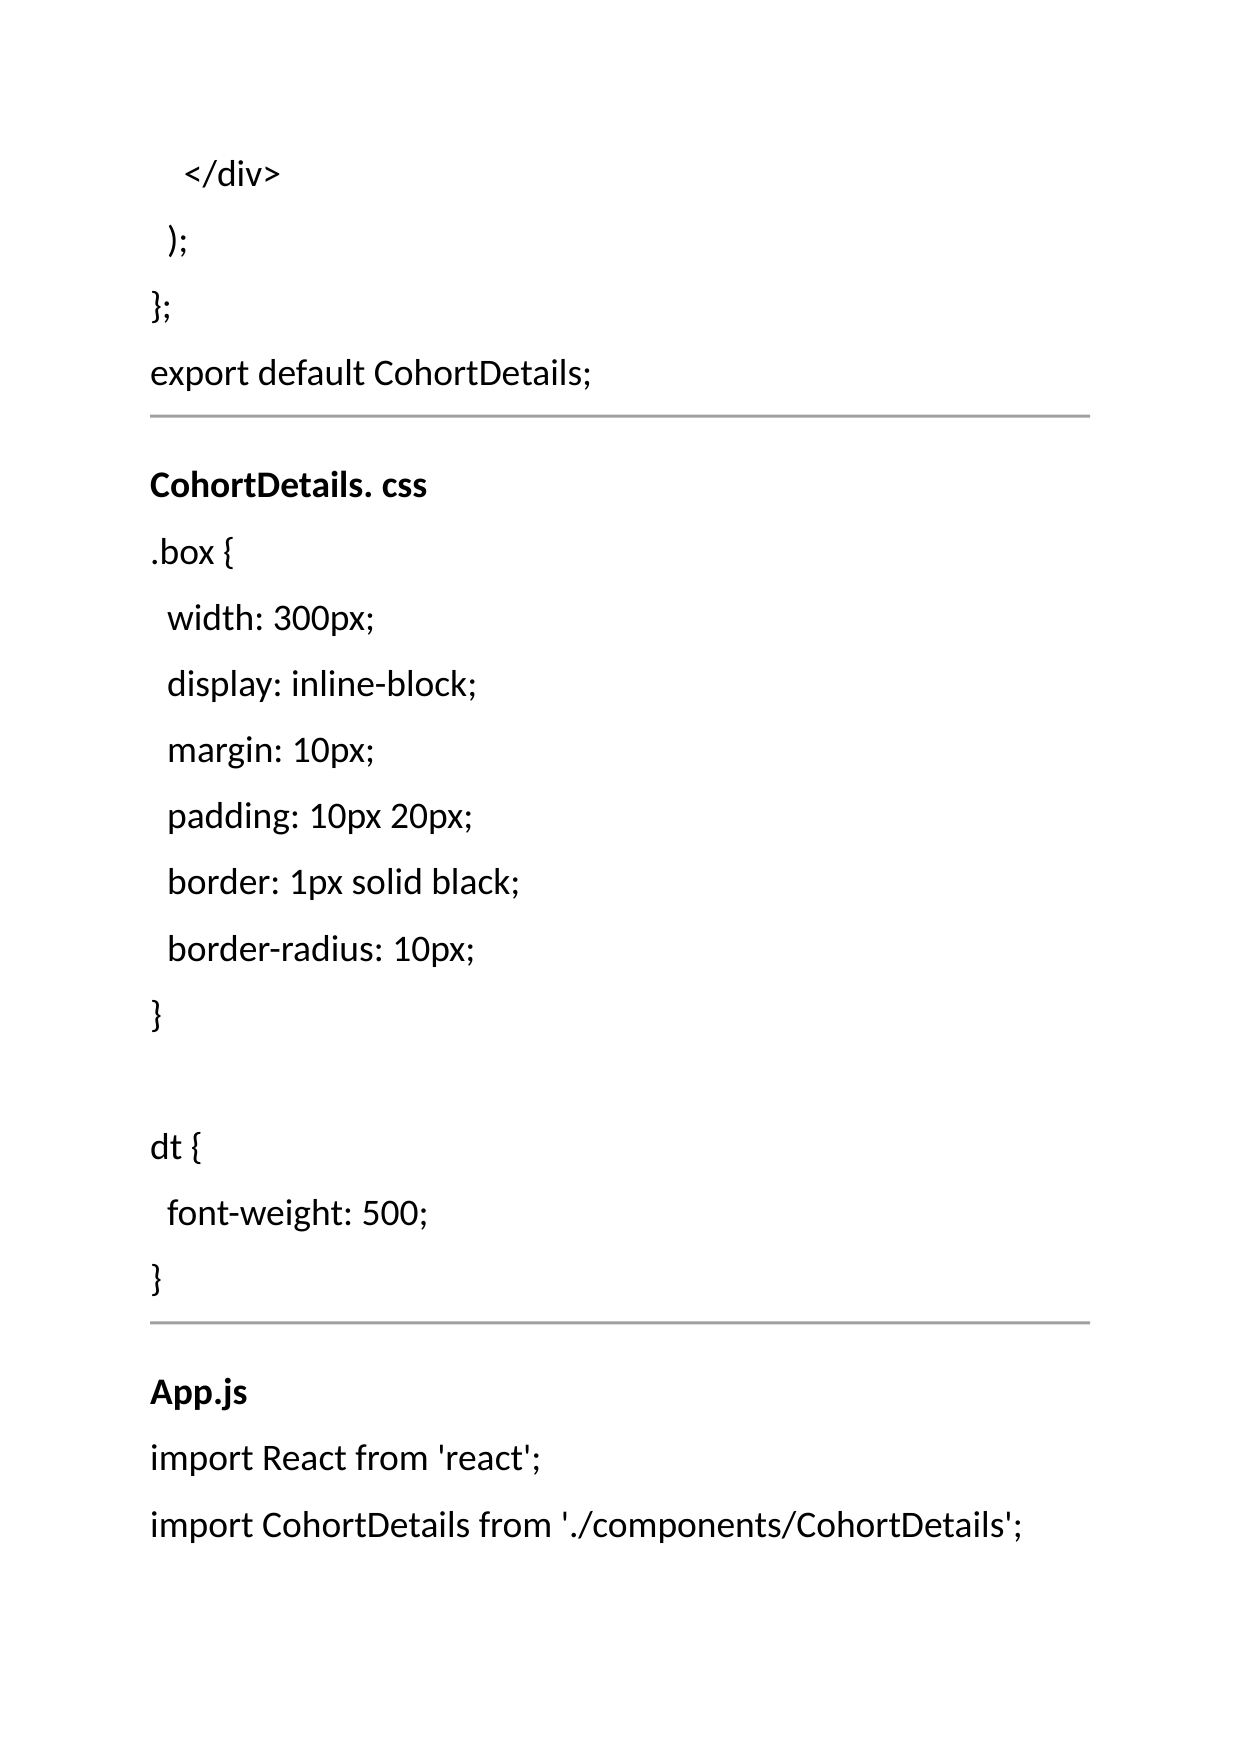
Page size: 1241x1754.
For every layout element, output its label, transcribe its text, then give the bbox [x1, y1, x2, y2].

text import CohortDetails from './components/CohortDetails'; [150, 1501, 1090, 1546]
text App.js [150, 1368, 1090, 1414]
text dt { [150, 1123, 1090, 1169]
text ); [150, 216, 1090, 262]
text export default CohortDetails; [150, 348, 1090, 394]
text padding: 10px 20px; [150, 792, 1090, 838]
text width: 300px; [150, 594, 1090, 639]
text font-weight: 500; [150, 1189, 1090, 1235]
text </div> [150, 150, 1090, 196]
text } [150, 991, 1090, 1036]
text border-radius: 10px; [150, 924, 1090, 970]
text display: inline-block; [150, 660, 1090, 706]
text margin: 10px; [150, 726, 1090, 772]
text CohortDetails. css [150, 461, 1090, 507]
text border: 1px solid black; [150, 858, 1090, 904]
text .box { [150, 528, 1090, 573]
text import React from 'react'; [150, 1434, 1090, 1480]
text }; [150, 282, 1090, 328]
text } [150, 1255, 1090, 1301]
